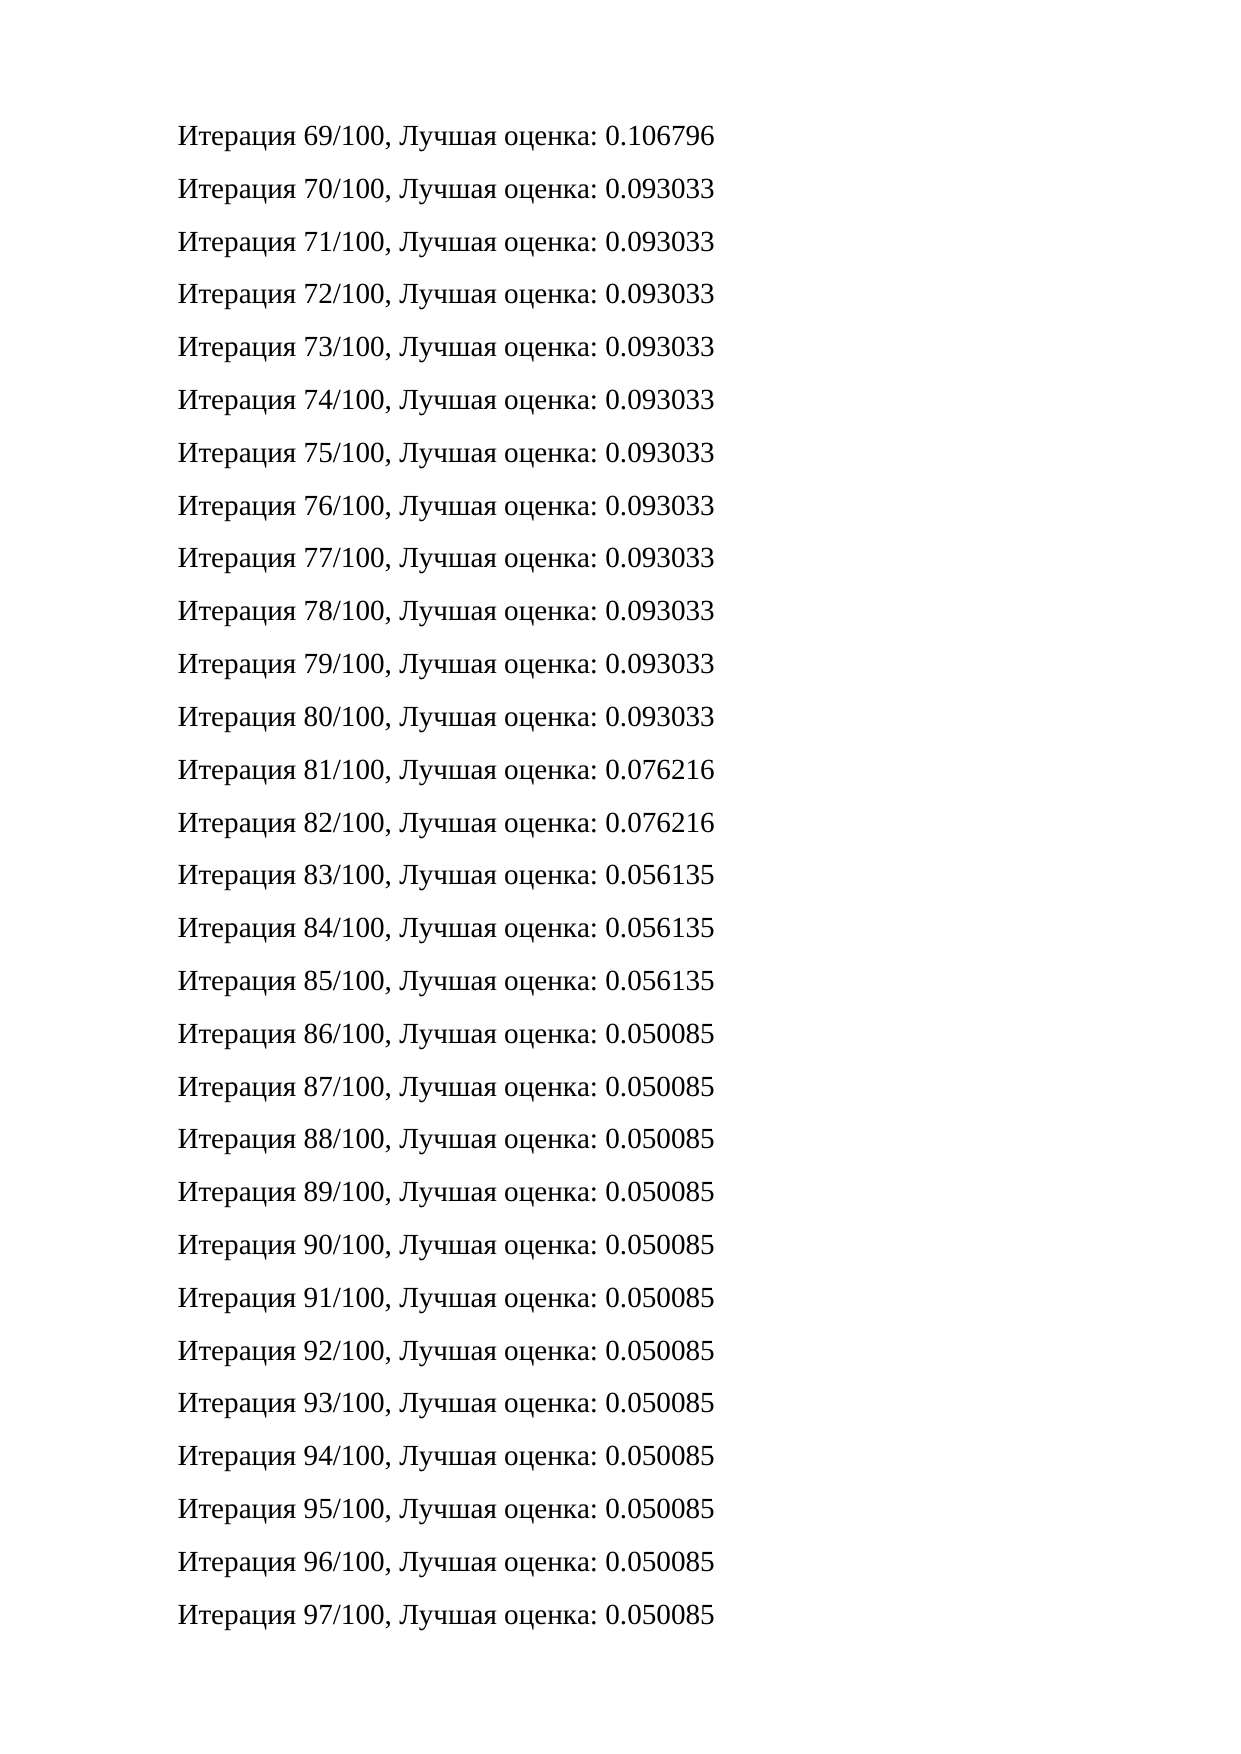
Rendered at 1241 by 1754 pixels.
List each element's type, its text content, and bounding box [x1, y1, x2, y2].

text Итерация 85/100, Лучшая оценка: 0.056135 [177, 963, 1152, 997]
text Итерация 92/100, Лучшая оценка: 0.050085 [177, 1333, 1152, 1366]
text Итерация 82/100, Лучшая оценка: 0.076216 [177, 805, 1152, 838]
text Итерация 79/100, Лучшая оценка: 0.093033 [177, 646, 1152, 680]
text Итерация 96/100, Лучшая оценка: 0.050085 [177, 1544, 1152, 1578]
text Итерация 75/100, Лучшая оценка: 0.093033 [177, 435, 1152, 468]
text Итерация 76/100, Лучшая оценка: 0.093033 [177, 488, 1152, 521]
text Итерация 91/100, Лучшая оценка: 0.050085 [177, 1280, 1152, 1313]
text Итерация 97/100, Лучшая оценка: 0.050085 [177, 1597, 1152, 1630]
text Итерация 88/100, Лучшая оценка: 0.050085 [177, 1122, 1152, 1155]
text Итерация 81/100, Лучшая оценка: 0.076216 [177, 752, 1152, 785]
text Итерация 70/100, Лучшая оценка: 0.093033 [177, 171, 1152, 204]
text Итерация 73/100, Лучшая оценка: 0.093033 [177, 329, 1152, 363]
text Итерация 74/100, Лучшая оценка: 0.093033 [177, 382, 1152, 416]
text Итерация 89/100, Лучшая оценка: 0.050085 [177, 1174, 1152, 1208]
text Итерация 93/100, Лучшая оценка: 0.050085 [177, 1386, 1152, 1419]
text Итерация 83/100, Лучшая оценка: 0.056135 [177, 857, 1152, 891]
text Итерация 84/100, Лучшая оценка: 0.056135 [177, 910, 1152, 944]
text Итерация 90/100, Лучшая оценка: 0.050085 [177, 1227, 1152, 1261]
text Итерация 69/100, Лучшая оценка: 0.106796 [177, 118, 1152, 152]
text Итерация 95/100, Лучшая оценка: 0.050085 [177, 1491, 1152, 1525]
text Итерация 71/100, Лучшая оценка: 0.093033 [177, 224, 1152, 257]
text Итерация 80/100, Лучшая оценка: 0.093033 [177, 699, 1152, 733]
text Итерация 94/100, Лучшая оценка: 0.050085 [177, 1438, 1152, 1472]
text Итерация 87/100, Лучшая оценка: 0.050085 [177, 1069, 1152, 1102]
text Итерация 86/100, Лучшая оценка: 0.050085 [177, 1016, 1152, 1049]
text Итерация 77/100, Лучшая оценка: 0.093033 [177, 541, 1152, 574]
text Итерация 78/100, Лучшая оценка: 0.093033 [177, 593, 1152, 627]
text Итерация 72/100, Лучшая оценка: 0.093033 [177, 277, 1152, 310]
